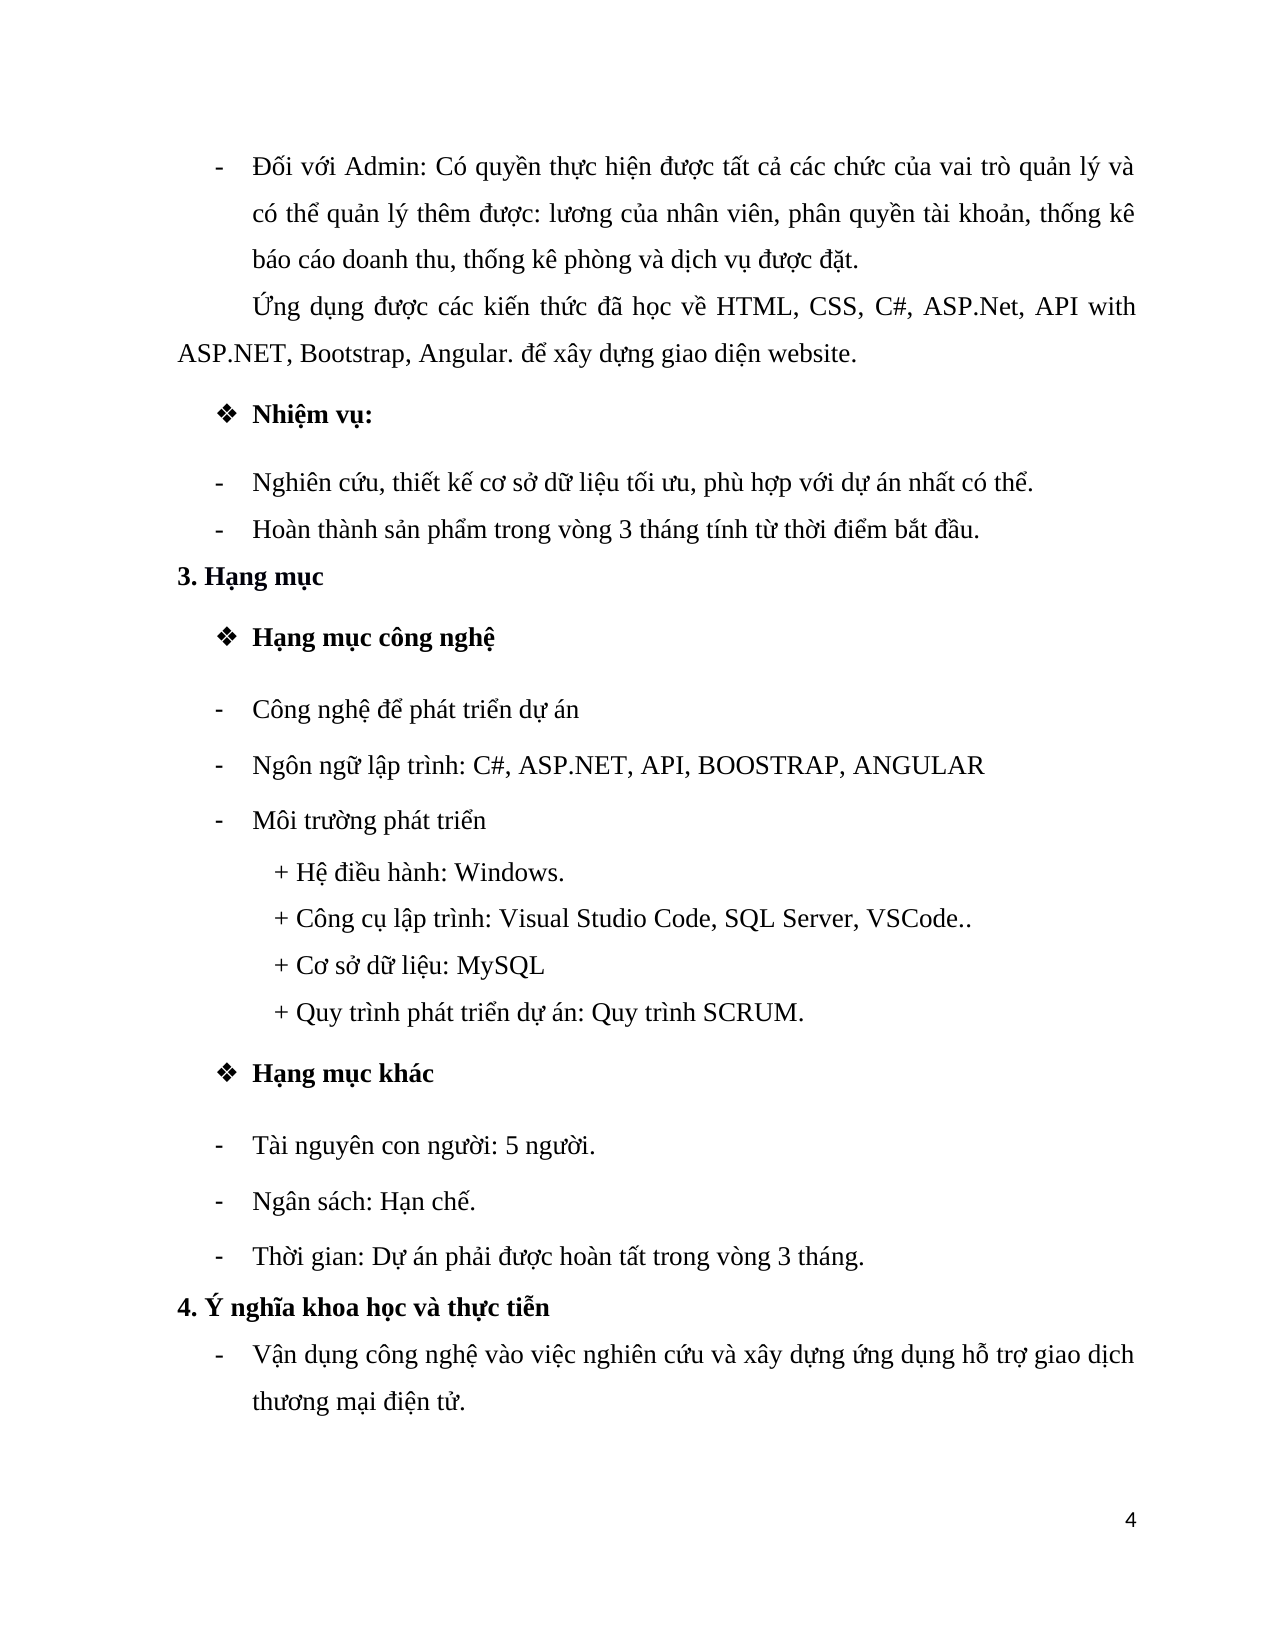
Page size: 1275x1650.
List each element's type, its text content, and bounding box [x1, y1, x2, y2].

list Ngôn ngữ lập trình: C#, ASP.NET, API, BOOSTRAP, ANGULAR [214, 745, 1136, 782]
text + Cơ sở dữ liệu: MySQL [274, 949, 1136, 980]
list Môi trường phát triển [214, 800, 1136, 837]
subtitle 3. Hạng mục [177, 560, 1136, 591]
list Hạng mục khác [214, 1042, 1136, 1098]
text + Công cụ lập trình: Visual Studio Code, SQL Server, VSCode.. [274, 902, 1136, 933]
text + Quy trình phát triển dự án: Quy trình SCRUM. [274, 996, 1136, 1027]
list Hoàn thành sản phẩm trong vòng 3 tháng tính từ thời điểm bắt đầu. [214, 513, 1136, 544]
subtitle 4. Ý nghĩa khoa học và thực tiễn [177, 1292, 1136, 1323]
text Ứng dụng được các kiến thức đã học về HTML, CSS, C#, ASP.Net, API with ASP.NET, Bootstrap, Angular. để xây dựng giao diện website. [177, 290, 1136, 368]
list Nhiệm vụ: [214, 383, 1136, 439]
list Tài nguyên con người: 5 người. [214, 1126, 1136, 1162]
list Nghiên cứu, thiết kế cơ sở dữ liệu tối ưu, phù hợp với dự án nhất có thể. [214, 467, 1136, 498]
list Hạng mục công nghệ [214, 607, 1136, 662]
list Ngân sách: Hạn chế. [214, 1181, 1136, 1218]
list Thời gian: Dự án phải được hoàn tất trong vòng 3 tháng. [214, 1236, 1136, 1273]
text + Hệ điều hành: Windows. [274, 856, 1136, 887]
list Vận dụng công nghệ vào việc nghiên cứu và xây dựng ứng dụng hỗ trợ giao dịch thương mại điện tử. [214, 1338, 1136, 1416]
list Đối với Admin: Có quyền thực hiện được tất cả các chức của vai trò quản lý và có thể quản lý thêm được: lương của nhân viên, phân quyền tài khoản, thống kê báo cáo doanh thu, thống kê phòng và dịch vụ được đặt. [214, 150, 1136, 274]
list Công nghệ để phát triển dự án [214, 690, 1136, 727]
